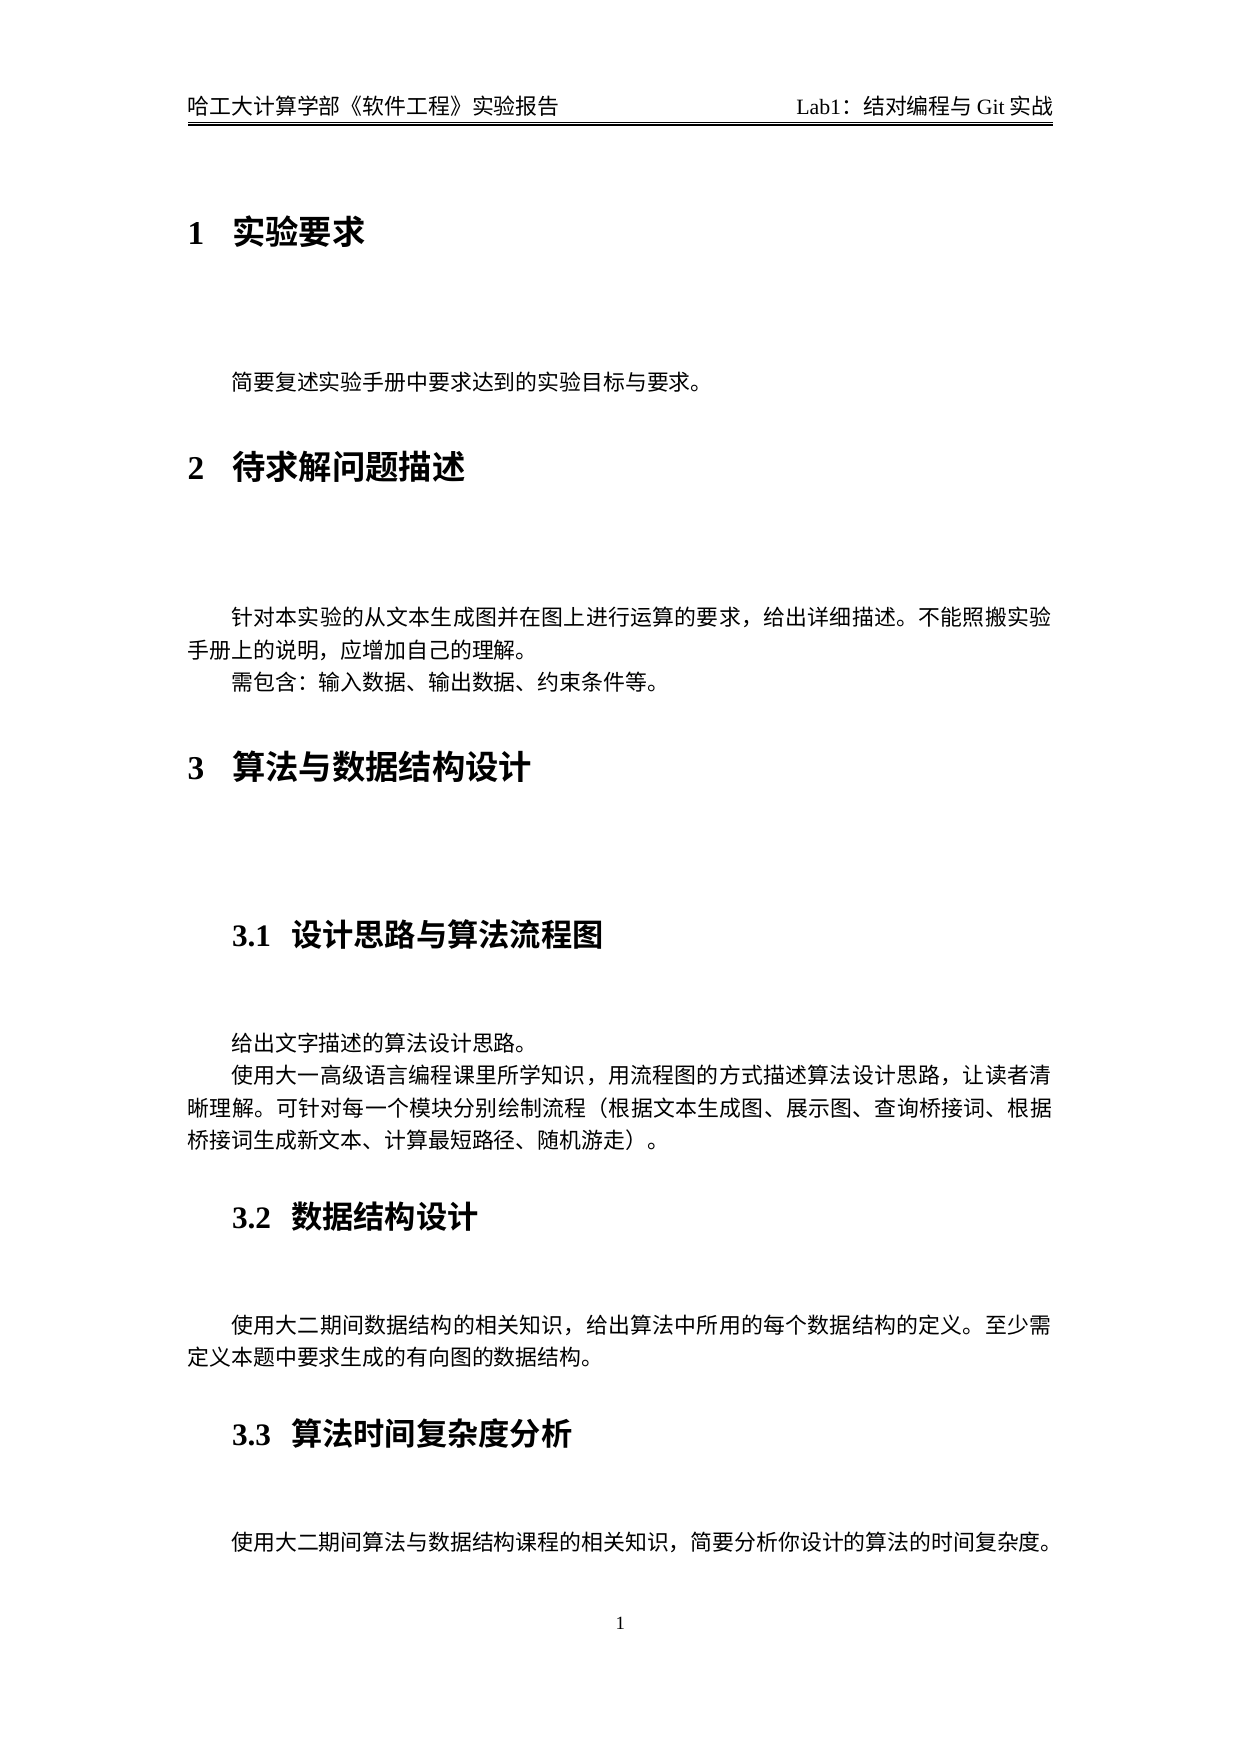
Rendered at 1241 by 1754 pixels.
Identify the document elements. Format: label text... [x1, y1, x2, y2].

subtitle 实验要求 [187, 197, 1053, 262]
text 使用大二期间数据结构的相关知识，给出算法中所用的每个数据结构的定义。至少需定义本题中要求生成的有向图的数据结构。 [187, 1307, 1053, 1372]
subtitle 算法与数据结构设计 [187, 733, 1053, 798]
text 针对本实验的从文本生成图并在图上进行运算的要求，给出详细描述。不能照搬实验手册上的说明，应增加自己的理解。 [187, 600, 1053, 665]
text 使用大二期间算法与数据结构课程的相关知识，简要分析你设计的算法的时间复杂度。 [231, 1524, 1053, 1557]
subtitle 数据结构设计 [232, 1182, 1053, 1247]
subtitle 算法时间复杂度分析 [232, 1399, 1053, 1464]
text 使用大一高级语言编程课里所学知识，用流程图的方式描述算法设计思路，让读者清晰理解。可针对每一个模块分别绘制流程（根据文本生成图、展示图、查询桥接词、根据桥接词生成新文本、计算最短路径、随机游走）。 [187, 1058, 1053, 1155]
subtitle 待求解问题描述 [187, 433, 1053, 498]
subtitle 设计思路与算法流程图 [232, 900, 1053, 965]
text 简要复述实验手册中要求达到的实验目标与要求。 [231, 365, 1053, 397]
text 需包含：输入数据、输出数据、约束条件等。 [231, 665, 1053, 697]
text 给出文字描述的算法设计思路。 [187, 1025, 1053, 1058]
